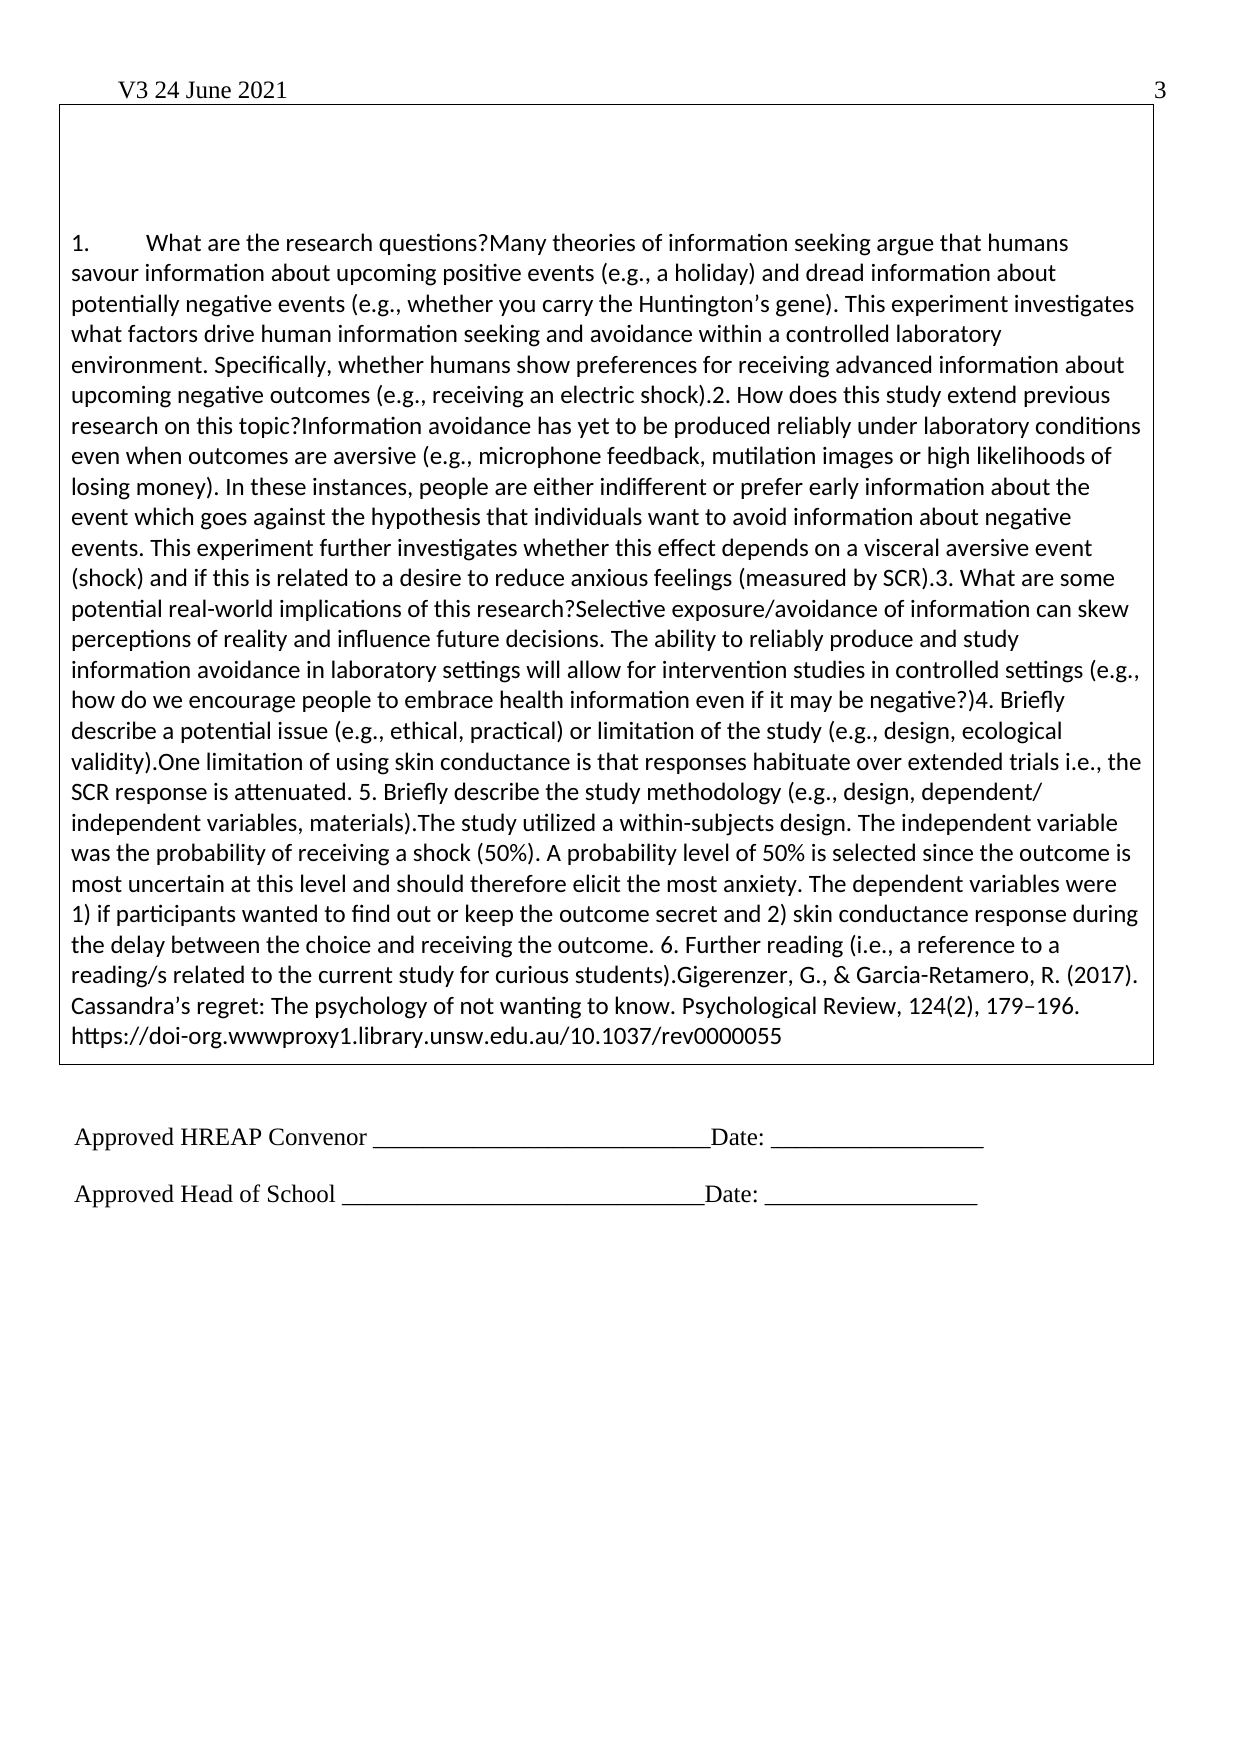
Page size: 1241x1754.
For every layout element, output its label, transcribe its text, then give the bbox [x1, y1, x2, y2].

text Approved HREAP Convenor ___________________________Date: _________________ [74, 1122, 1166, 1151]
table_header [60, 105, 1153, 1063]
text Approved Head of School _____________________________Date: _________________ [74, 1179, 1166, 1208]
